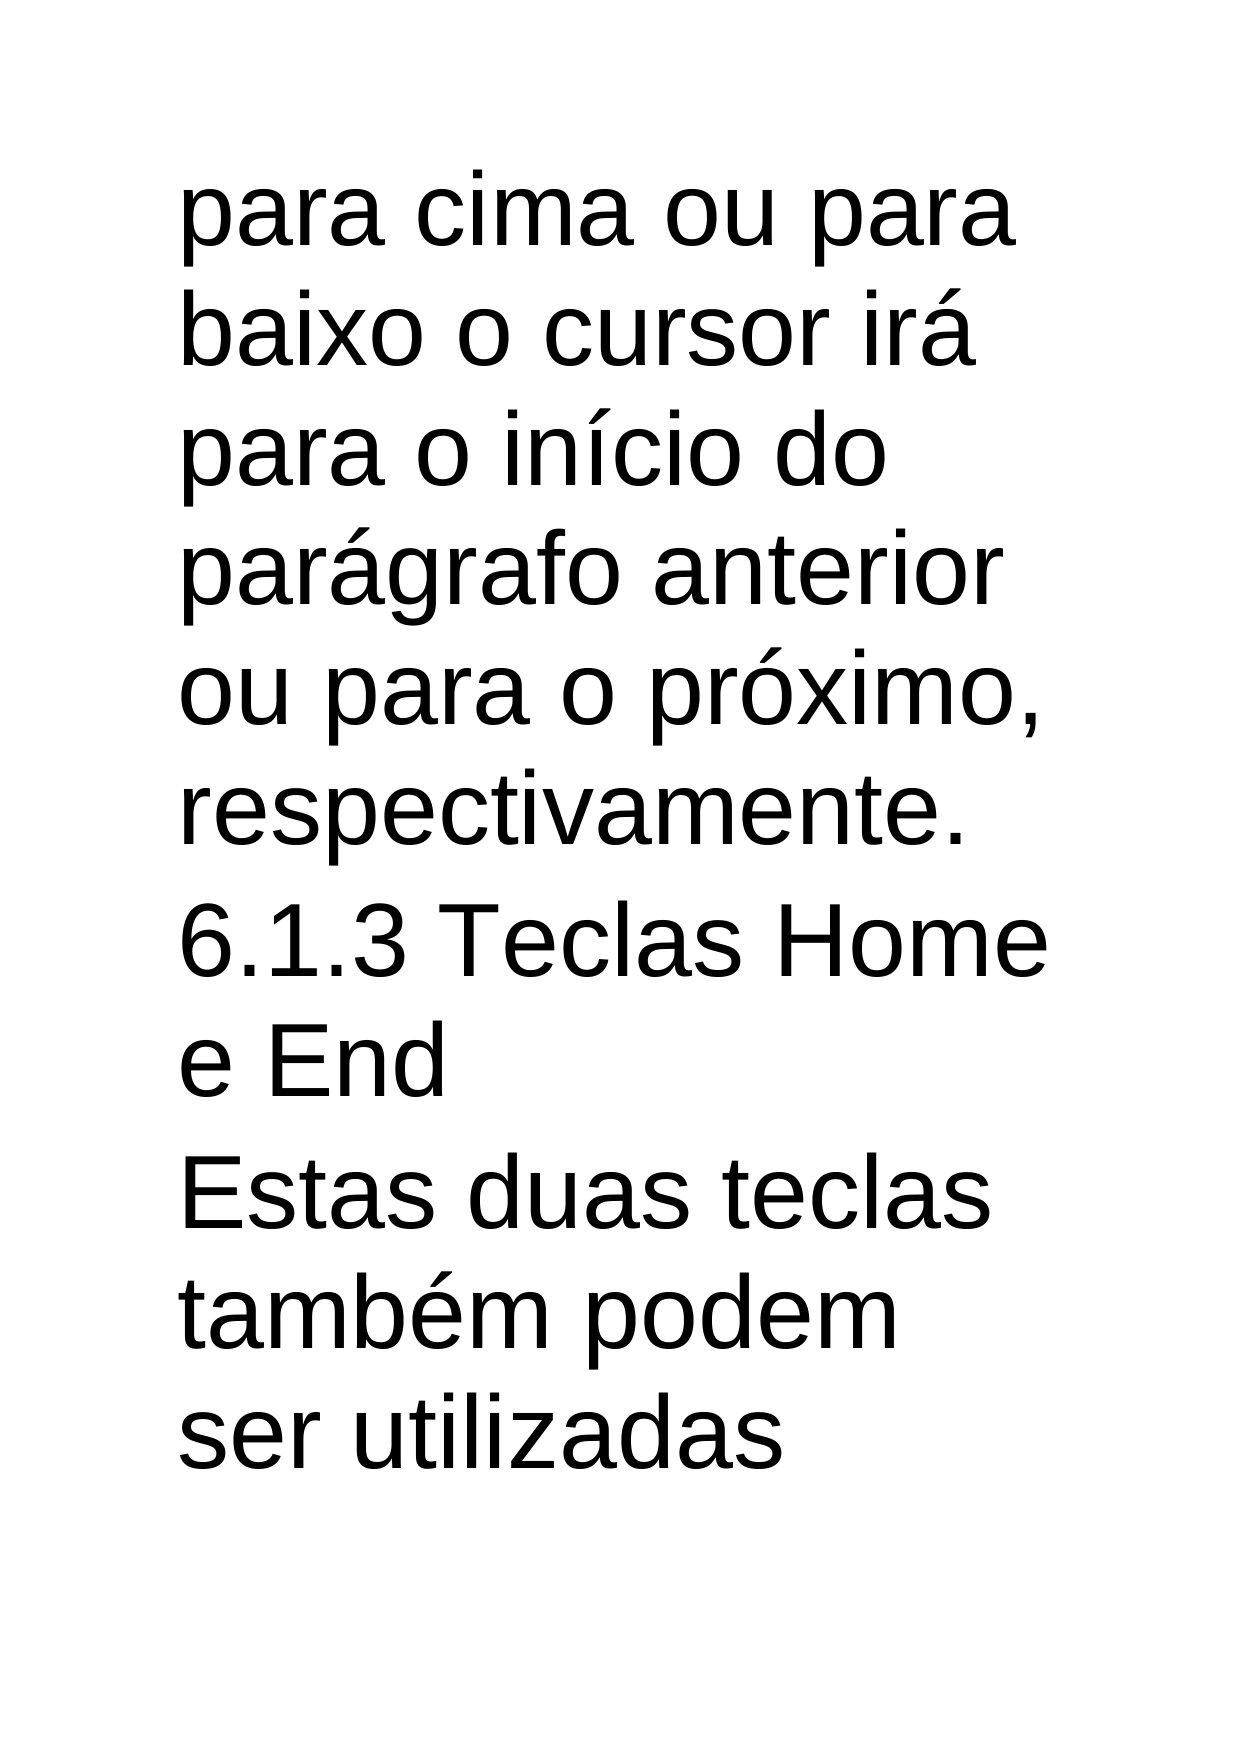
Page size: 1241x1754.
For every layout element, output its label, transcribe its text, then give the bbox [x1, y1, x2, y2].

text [177, 148, 1063, 866]
text 6.1.3 Teclas Home e End [177, 879, 1063, 1118]
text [177, 1131, 1063, 1490]
